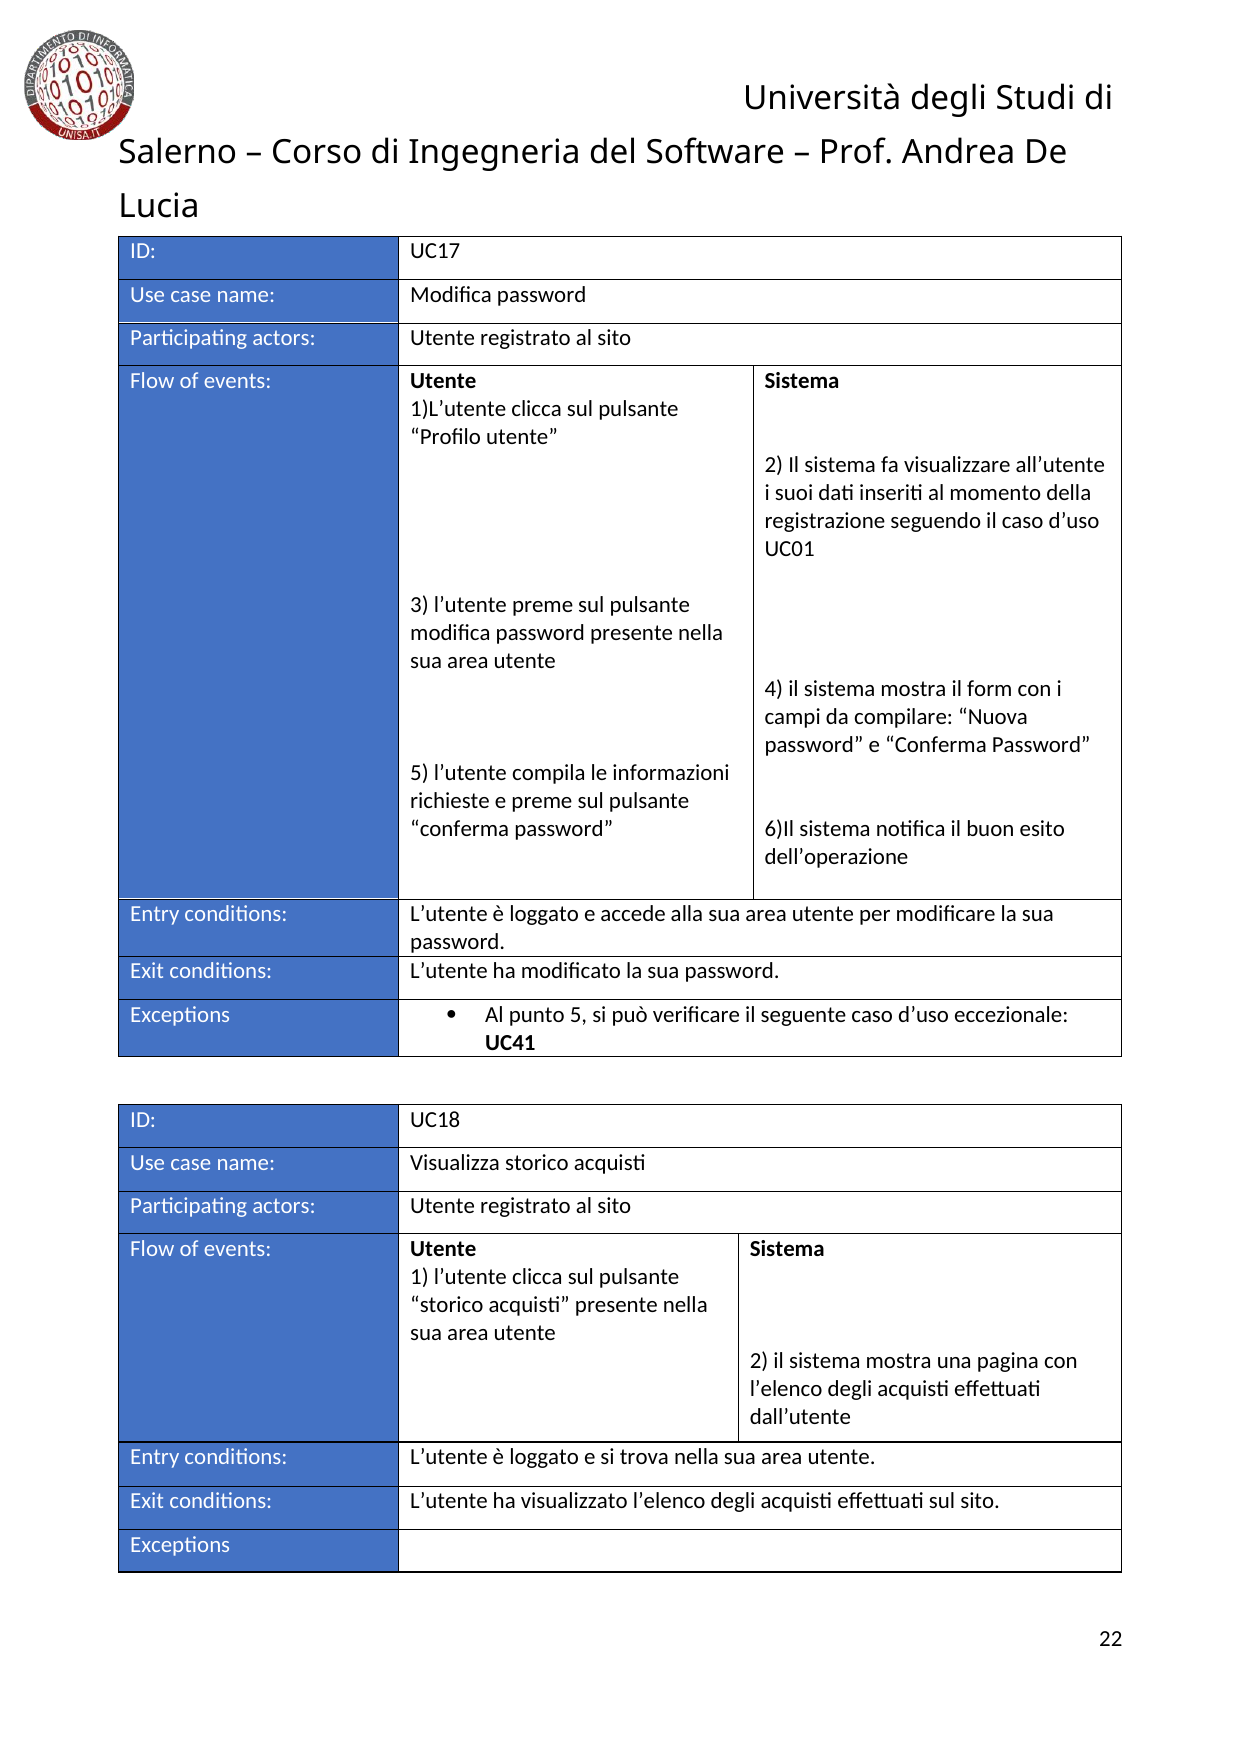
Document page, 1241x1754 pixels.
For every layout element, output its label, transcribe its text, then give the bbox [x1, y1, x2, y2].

table_cell L’utente è loggato e accede alla sua area utente per modificare la sua password. [399, 900, 1121, 956]
table_cell Exceptions [119, 1000, 398, 1056]
table_cell Visualizza storico acquisti [399, 1148, 1121, 1191]
table_cell Flow of events: [119, 366, 398, 898]
table_cell Exit conditions: [119, 1487, 398, 1529]
table_cell Flow of events: [119, 1234, 398, 1441]
table_cell Utente registrato al sito [399, 324, 1121, 365]
table_header ID: [119, 1105, 398, 1147]
table_header UC18 [399, 1105, 1121, 1147]
table_cell [399, 1530, 1121, 1571]
table_cell L’utente ha visualizzato l’elenco degli acquisti effettuati sul sito. [399, 1487, 1121, 1529]
table_cell Sistema 2) il sistema mostra una pagina con l’elenco degli acquisti effettuati dall’utente [739, 1234, 1121, 1441]
table_header UC17 [399, 237, 1121, 279]
table_cell Utente registrato al sito [399, 1192, 1121, 1233]
table_cell Modifica password [399, 280, 1121, 322]
table_cell Use case name: [119, 280, 398, 322]
table_cell Utente 1) l’utente clicca sul pulsante “storico acquisti” presente nella sua area utente [399, 1234, 738, 1441]
table_cell Exceptions [119, 1530, 398, 1571]
table_cell Use case name: [119, 1148, 398, 1191]
table_cell L’utente è loggato e si trova nella sua area utente. [399, 1443, 1121, 1486]
table_cell L’utente ha modificato la sua password. [399, 957, 1121, 999]
picture [24, 30, 134, 140]
table_cell Entry conditions: [119, 900, 398, 956]
table_cell Participating actors: [119, 324, 398, 365]
table_cell Entry conditions: [119, 1443, 398, 1486]
table_cell Participating actors: [119, 1192, 398, 1233]
table_cell Al punto 5, si può verificare il seguente caso d’uso eccezionale: UC41 [399, 1000, 1121, 1056]
table_cell Exit conditions: [119, 957, 398, 999]
table_header ID: [119, 237, 398, 279]
